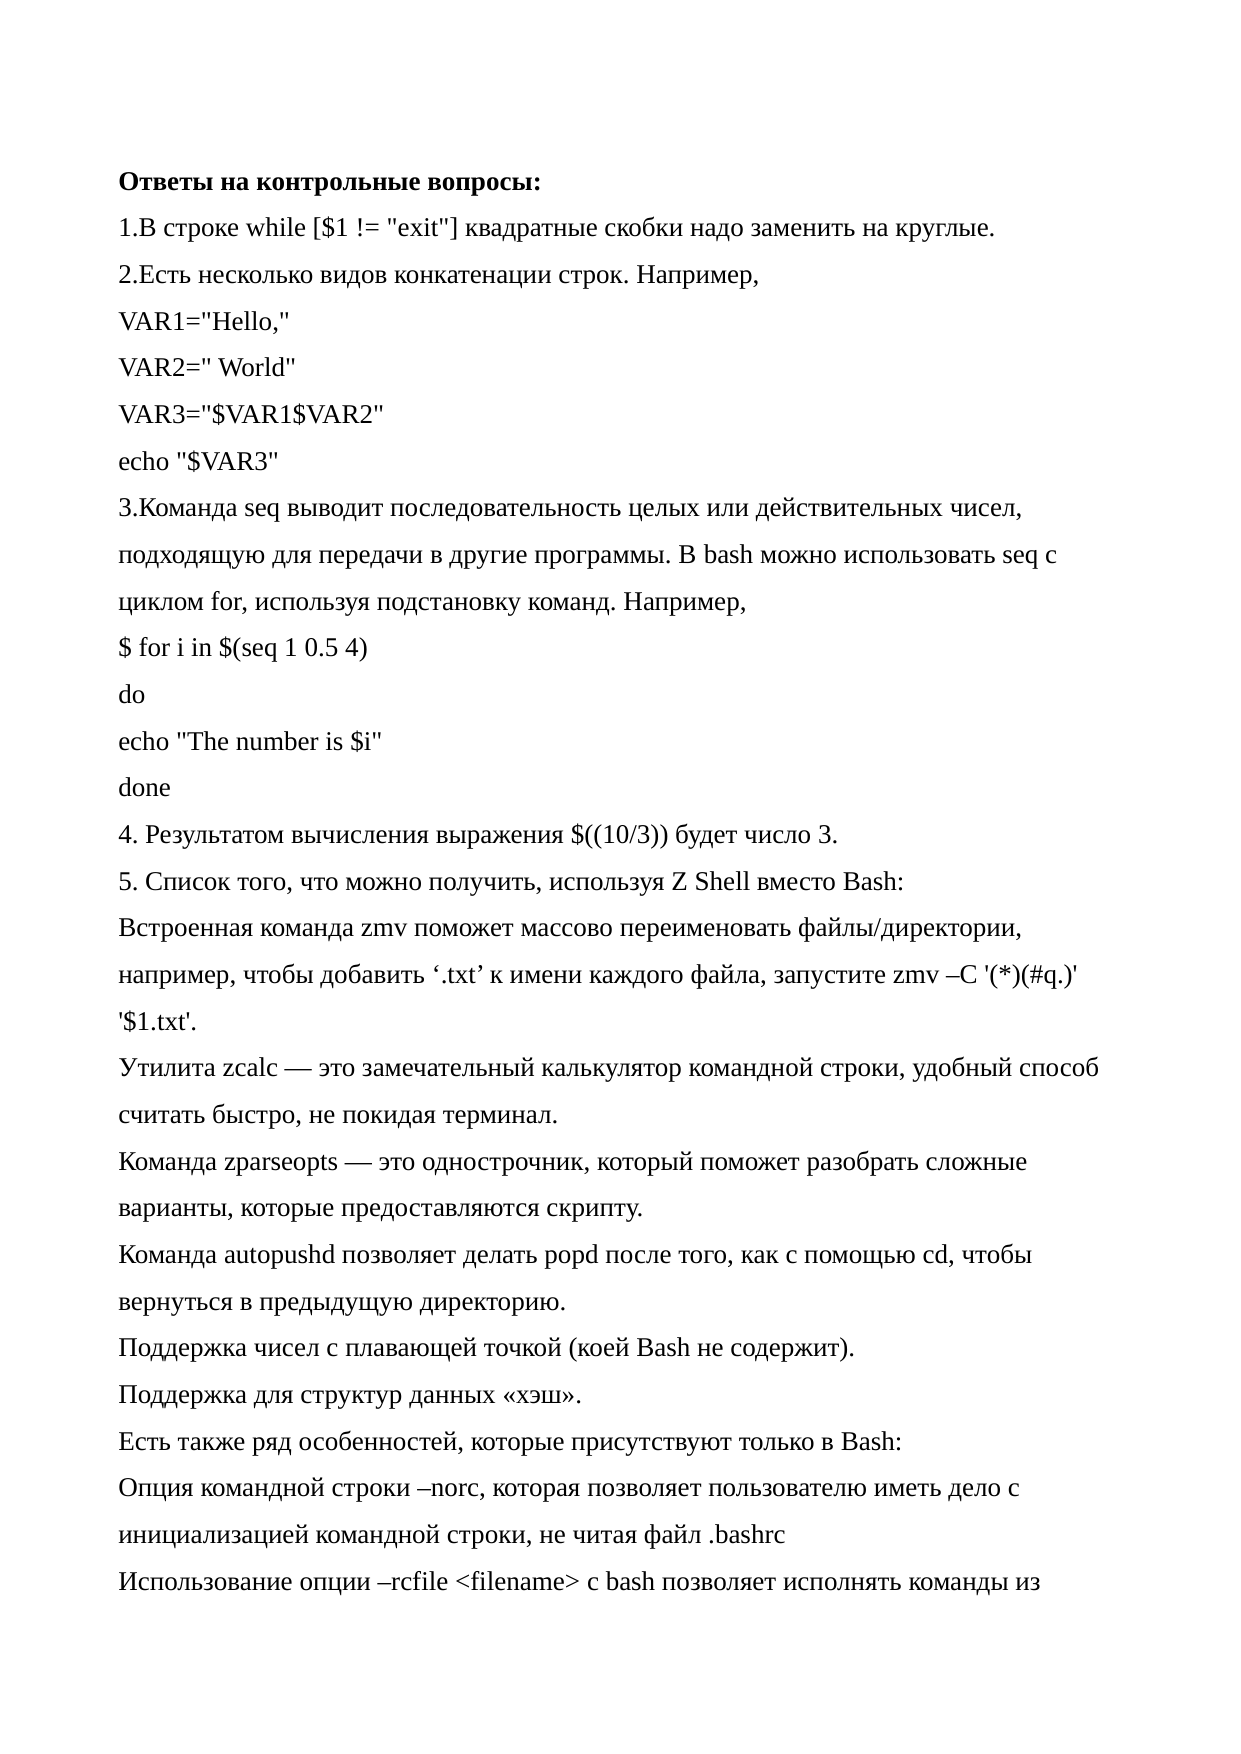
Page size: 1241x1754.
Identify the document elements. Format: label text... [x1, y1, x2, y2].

text VAR1="Hello," [118, 305, 1122, 336]
text Ответы на контрольные вопросы: [118, 165, 1122, 196]
text Утилита zcalc — это замечательный калькулятор командной строки, удобный способ считать быстро, не покидая терминал. [118, 1051, 1122, 1129]
text 2.Есть несколько видов конкатенации строк. Например, [118, 258, 1122, 289]
text done [118, 771, 1122, 803]
text 5. Список того, что можно получить, используя Z Shell вместо Bash: [118, 865, 1122, 896]
text 4. Результатом вычисления выражения $((10/3)) будет число 3. [118, 818, 1122, 849]
text 3.Команда seq выводит последовательность целых или действительных чисел, подходящую для передачи в другие программы. В bash можно использовать seq с циклом for, используя подстановку команд. Например, [118, 491, 1122, 616]
text Встроенная команда zmv поможет массово переименовать файлы/директории, например, чтобы добавить ‘.txt’ к имени каждого файла, запустите zmv –C '(*)(#q.)' '$1.txt'. [118, 911, 1122, 1036]
text echo "$VAR3" [118, 445, 1122, 476]
text echo "The number is $i" [118, 725, 1122, 756]
text Поддержка для структур данных «хэш». [118, 1378, 1122, 1409]
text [118, 1565, 1122, 1596]
text Команда zparseopts — это однострочник, который поможет разобрать сложные варианты, которые предоставляются скрипту. [118, 1145, 1122, 1223]
text Поддержка чисел с плавающей точкой (коей Bash не содержит). [118, 1331, 1122, 1363]
text Команда autopushd позволяет делать popd после того, как с помощью cd, чтобы вернуться в предыдущую директорию. [118, 1238, 1122, 1316]
text VAR2=" World" [118, 351, 1122, 383]
text do [118, 678, 1122, 709]
text Опция командной строки –norc, которая позволяет пользователю иметь дело с инициализацией командной строки, не читая файл .bashrc [118, 1471, 1122, 1549]
text Есть также ряд особенностей, которые присутствуют только в Bash: [118, 1425, 1122, 1456]
text $ for i in $(seq 1 0.5 4) [118, 631, 1122, 663]
text VAR3="$VAR1$VAR2" [118, 398, 1122, 429]
text 1.В строке while [$1 != "exit"] квадратные скобки надо заменить на круглые. [118, 211, 1122, 243]
